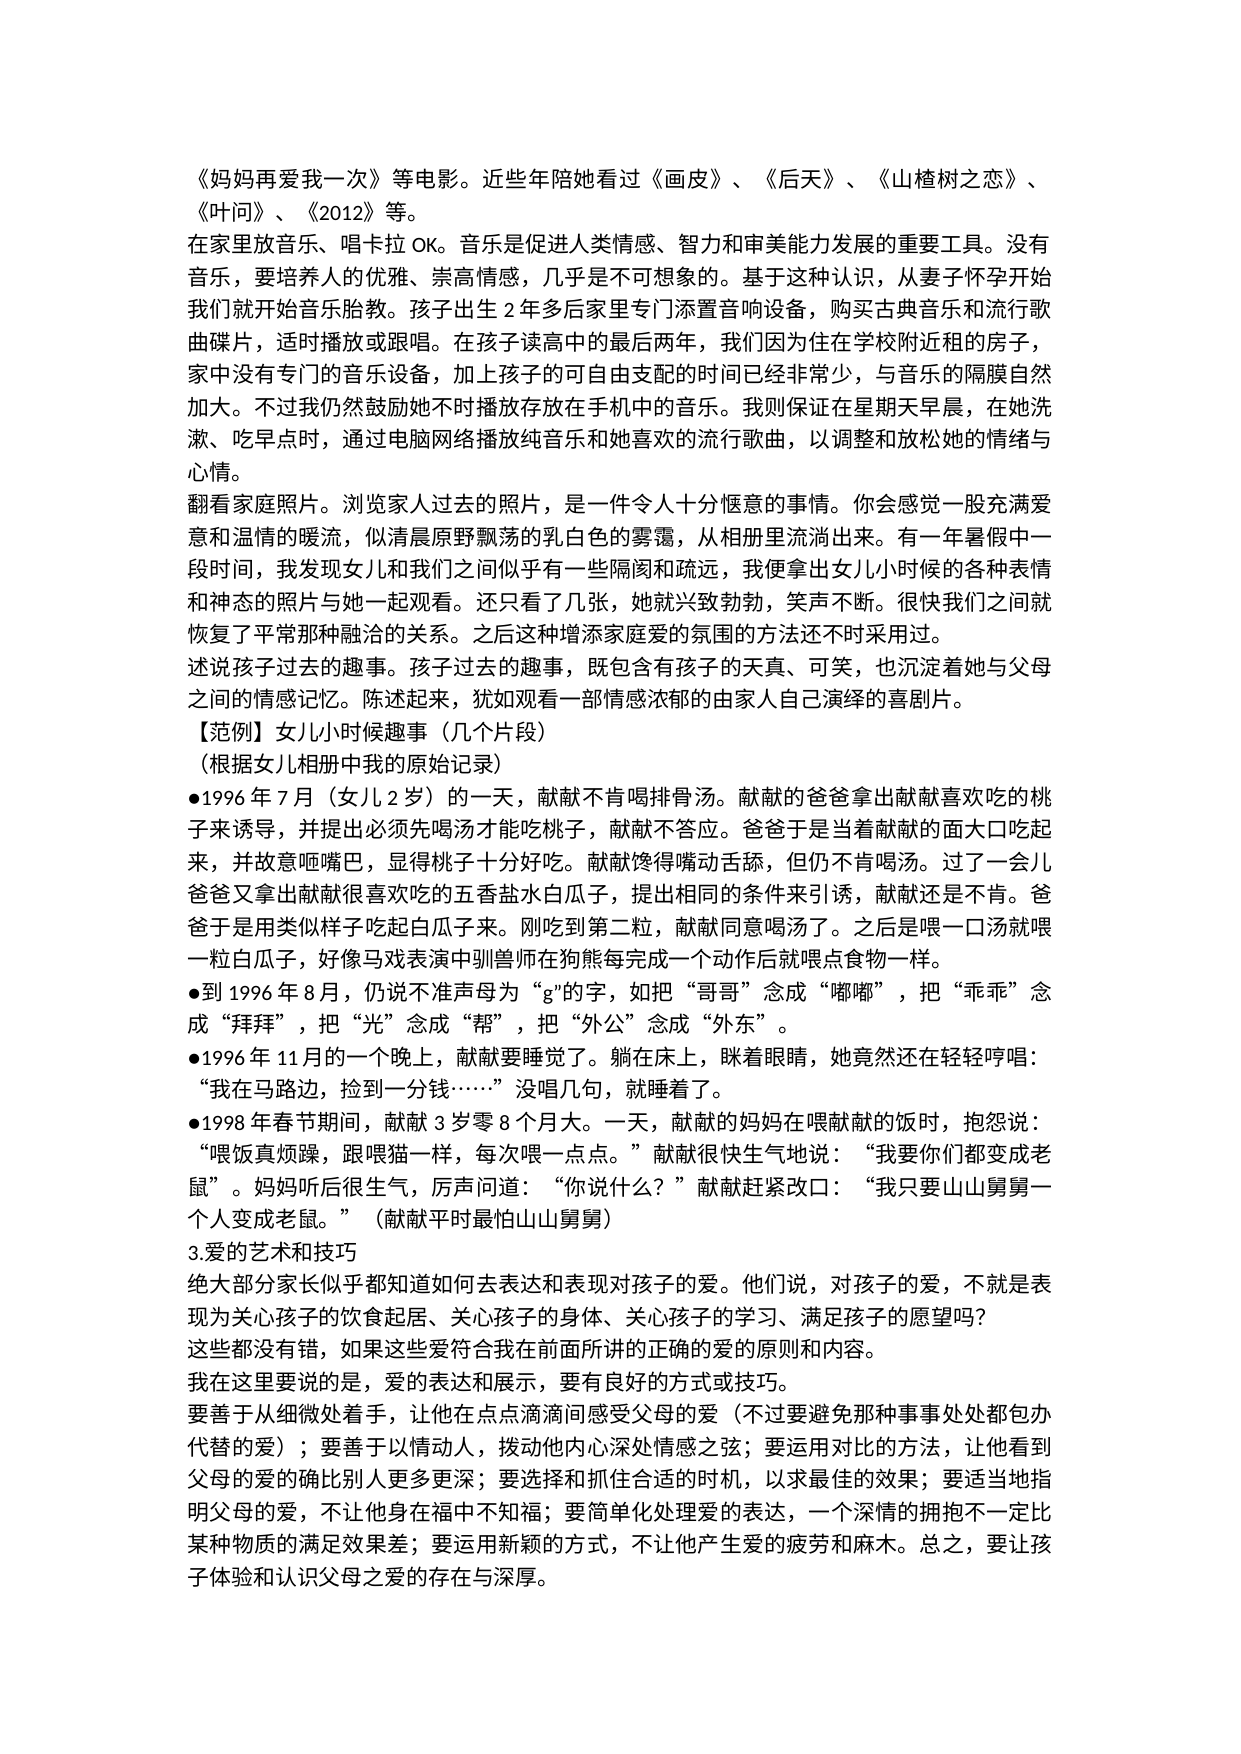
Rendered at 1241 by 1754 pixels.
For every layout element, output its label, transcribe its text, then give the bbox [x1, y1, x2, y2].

text 要善于从细微处着手，让他在点点滴滴间感受父母的爱（不过要避免那种事事处处都包办代替的爱）；要善于以情动人，拨动他内心深处情感之弦；要运用对比的方法，让他看到父母的爱的确比别人更多更深；要选择和抓住合适的时机，以求最佳的效果；要适当地指明父母的爱，不让他身在福中不知福；要简单化处理爱的表达，一个深情的拥抱不一定比某种物质的满足效果差；要运用新颖的方式，不让他产生爱的疲劳和麻木。总之，要让孩子体验和认识父母之爱的存在与深厚。 [187, 1397, 1053, 1592]
text 我在这里要说的是，爱的表达和展示，要有良好的方式或技巧。 [187, 1364, 1053, 1397]
text 绝大部分家长似乎都知道如何去表达和表现对孩子的爱。他们说，对孩子的爱，不就是表现为关心孩子的饮食起居、关心孩子的身体、关心孩子的学习、满足孩子的愿望吗？ [187, 1267, 1053, 1332]
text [187, 162, 1053, 227]
text ●到1996年8月，仍说不准声母为“g”的字，如把“哥哥”念成“嘟嘟”，把“乖乖”念成“拜拜”，把“光”念成“帮”，把“外公”念成“外东”。 [187, 974, 1053, 1039]
text ●1998年春节期间，献献3岁零8个月大。一天，献献的妈妈在喂献献的饭时，抱怨说：“喂饭真烦躁，跟喂猫一样，每次喂一点点。”献献很快生气地说：“我要你们都变成老鼠”。妈妈听后很生气，厉声问道：“你说什么？”献献赶紧改口：“我只要山山舅舅一个人变成老鼠。”（献献平时最怕山山舅舅） [187, 1104, 1053, 1234]
text 述说孩子过去的趣事。孩子过去的趣事，既包含有孩子的天真、可笑，也沉淀着她与父母之间的情感记忆。陈述起来，犹如观看一部情感浓郁的由家人自己演绎的喜剧片。 [187, 649, 1053, 714]
text （根据女儿相册中我的原始记录） [187, 747, 1053, 779]
text 翻看家庭照片。浏览家人过去的照片，是一件令人十分惬意的事情。你会感觉一股充满爱意和温情的暖流，似清晨原野飘荡的乳白色的雾霭，从相册里流淌出来。有一年暑假中一段时间，我发现女儿和我们之间似乎有一些隔阂和疏远，我便拿出女儿小时候的各种表情和神态的照片与她一起观看。还只看了几张，她就兴致勃勃，笑声不断。很快我们之间就恢复了平常那种融洽的关系。之后这种增添家庭爱的氛围的方法还不时采用过。 [187, 487, 1053, 649]
text ●1996年11月的一个晚上，献献要睡觉了。躺在床上，眯着眼睛，她竟然还在轻轻哼唱：“我在马路边，捡到一分钱……”没唱几句，就睡着了。 [187, 1039, 1053, 1104]
text 3.爱的艺术和技巧 [187, 1234, 1053, 1267]
text 在家里放音乐、唱卡拉OK。音乐是促进人类情感、智力和审美能力发展的重要工具。没有音乐，要培养人的优雅、崇高情感，几乎是不可想象的。基于这种认识，从妻子怀孕开始，我们就开始音乐胎教。孩子出生2年多后家里专门添置音响设备，购买古典音乐和流行歌曲碟片，适时播放或跟唱。在孩子读高中的最后两年，我们因为住在学校附近租的房子，家中没有专门的音乐设备，加上孩子的可自由支配的时间已经非常少，与音乐的隔膜自然加大。不过我仍然鼓励她不时播放存放在手机中的音乐。我则保证在星期天早晨，在她洗漱、吃早点时，通过电脑网络播放纯音乐和她喜欢的流行歌曲，以调整和放松她的情绪与心情。 [187, 227, 1053, 487]
text 这些都没有错，如果这些爱符合我在前面所讲的正确的爱的原则和内容。 [187, 1332, 1053, 1364]
text ●1996年7月（女儿2岁）的一天，献献不肯喝排骨汤。献献的爸爸拿出献献喜欢吃的桃子来诱导，并提出必须先喝汤才能吃桃子，献献不答应。爸爸于是当着献献的面大口吃起来，并故意咂嘴巴，显得桃子十分好吃。献献馋得嘴动舌舔，但仍不肯喝汤。过了一会儿，爸爸又拿出献献很喜欢吃的五香盐水白瓜子，提出相同的条件来引诱，献献还是不肯。爸爸于是用类似样子吃起白瓜子来。刚吃到第二粒，献献同意喝汤了。之后是喂一口汤就喂一粒白瓜子，好像马戏表演中驯兽师在狗熊每完成一个动作后就喂点食物一样。 [187, 779, 1053, 974]
text 【范例】女儿小时候趣事（几个片段） [187, 714, 1053, 747]
